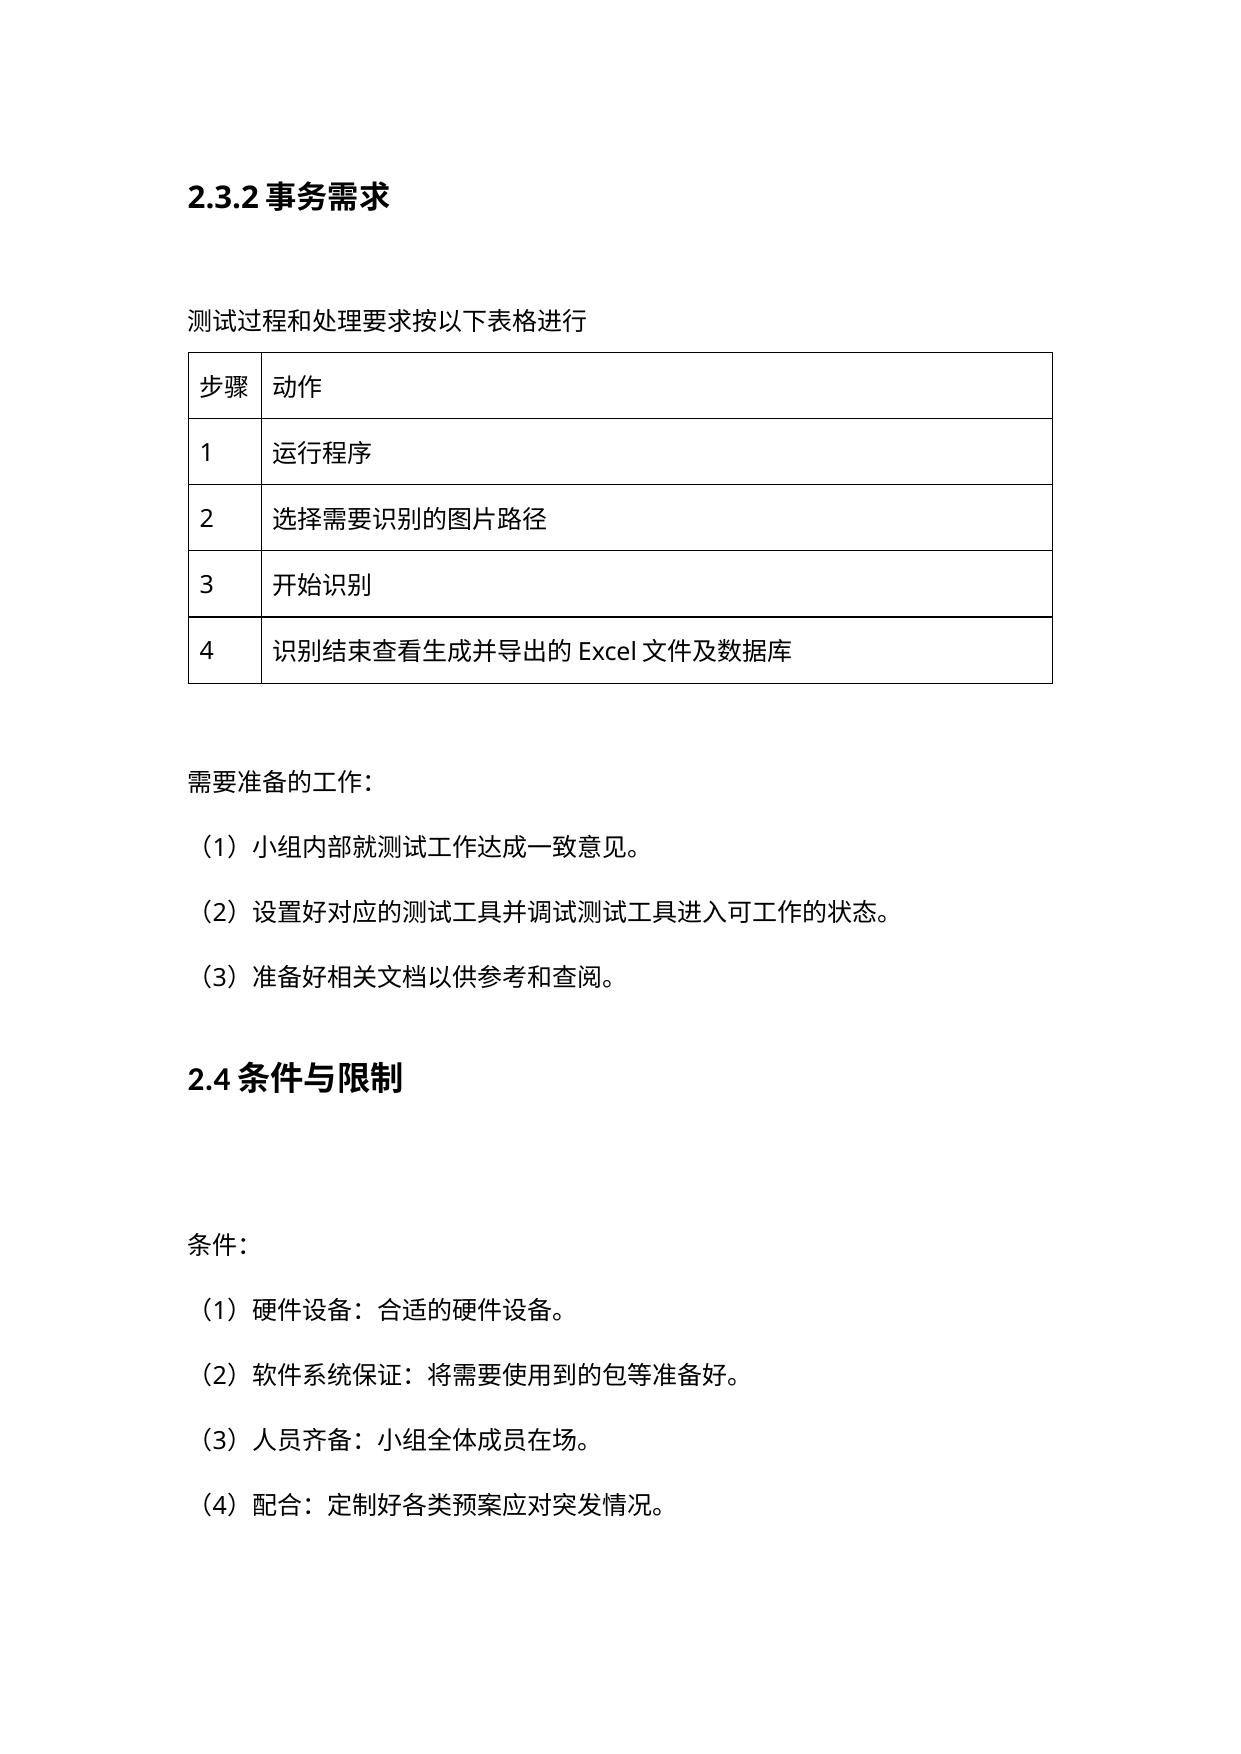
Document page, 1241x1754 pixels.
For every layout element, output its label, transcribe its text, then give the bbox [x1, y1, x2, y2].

text （2）软件系统保证：将需要使用到的包等准备好。 [187, 1341, 1053, 1406]
table_cell 4 [189, 618, 261, 682]
text （4）配合：定制好各类预案应对突发情况。 [187, 1471, 1053, 1536]
text 需要准备的工作： [187, 748, 1053, 813]
table_cell 选择需要识别的图片路径 [262, 485, 1052, 550]
table_cell 识别结束查看生成并导出的Excel文件及数据库 [262, 618, 1052, 682]
table_header 步骤 [189, 353, 261, 418]
text （2）设置好对应的测试工具并调试测试工具进入可工作的状态。 [187, 878, 1053, 943]
text （3）人员齐备：小组全体成员在场。 [187, 1406, 1053, 1471]
table_cell 3 [189, 551, 261, 616]
text 条件： [187, 1211, 1053, 1276]
subtitle 2.4条件与限制 [187, 1044, 1053, 1109]
table_cell 2 [189, 485, 261, 550]
table_cell 开始识别 [262, 551, 1052, 616]
subtitle 2.3.2事务需求 [187, 162, 1053, 227]
table_header 动作 [262, 353, 1052, 418]
table_cell 1 [189, 419, 261, 484]
text （1）硬件设备：合适的硬件设备。 [187, 1276, 1053, 1341]
table_cell 运行程序 [262, 419, 1052, 484]
text 测试过程和处理要求按以下表格进行 [187, 287, 1053, 352]
text （1）小组内部就测试工作达成一致意见。 [187, 813, 1053, 878]
text （3）准备好相关文档以供参考和查阅。 [187, 943, 1053, 1008]
